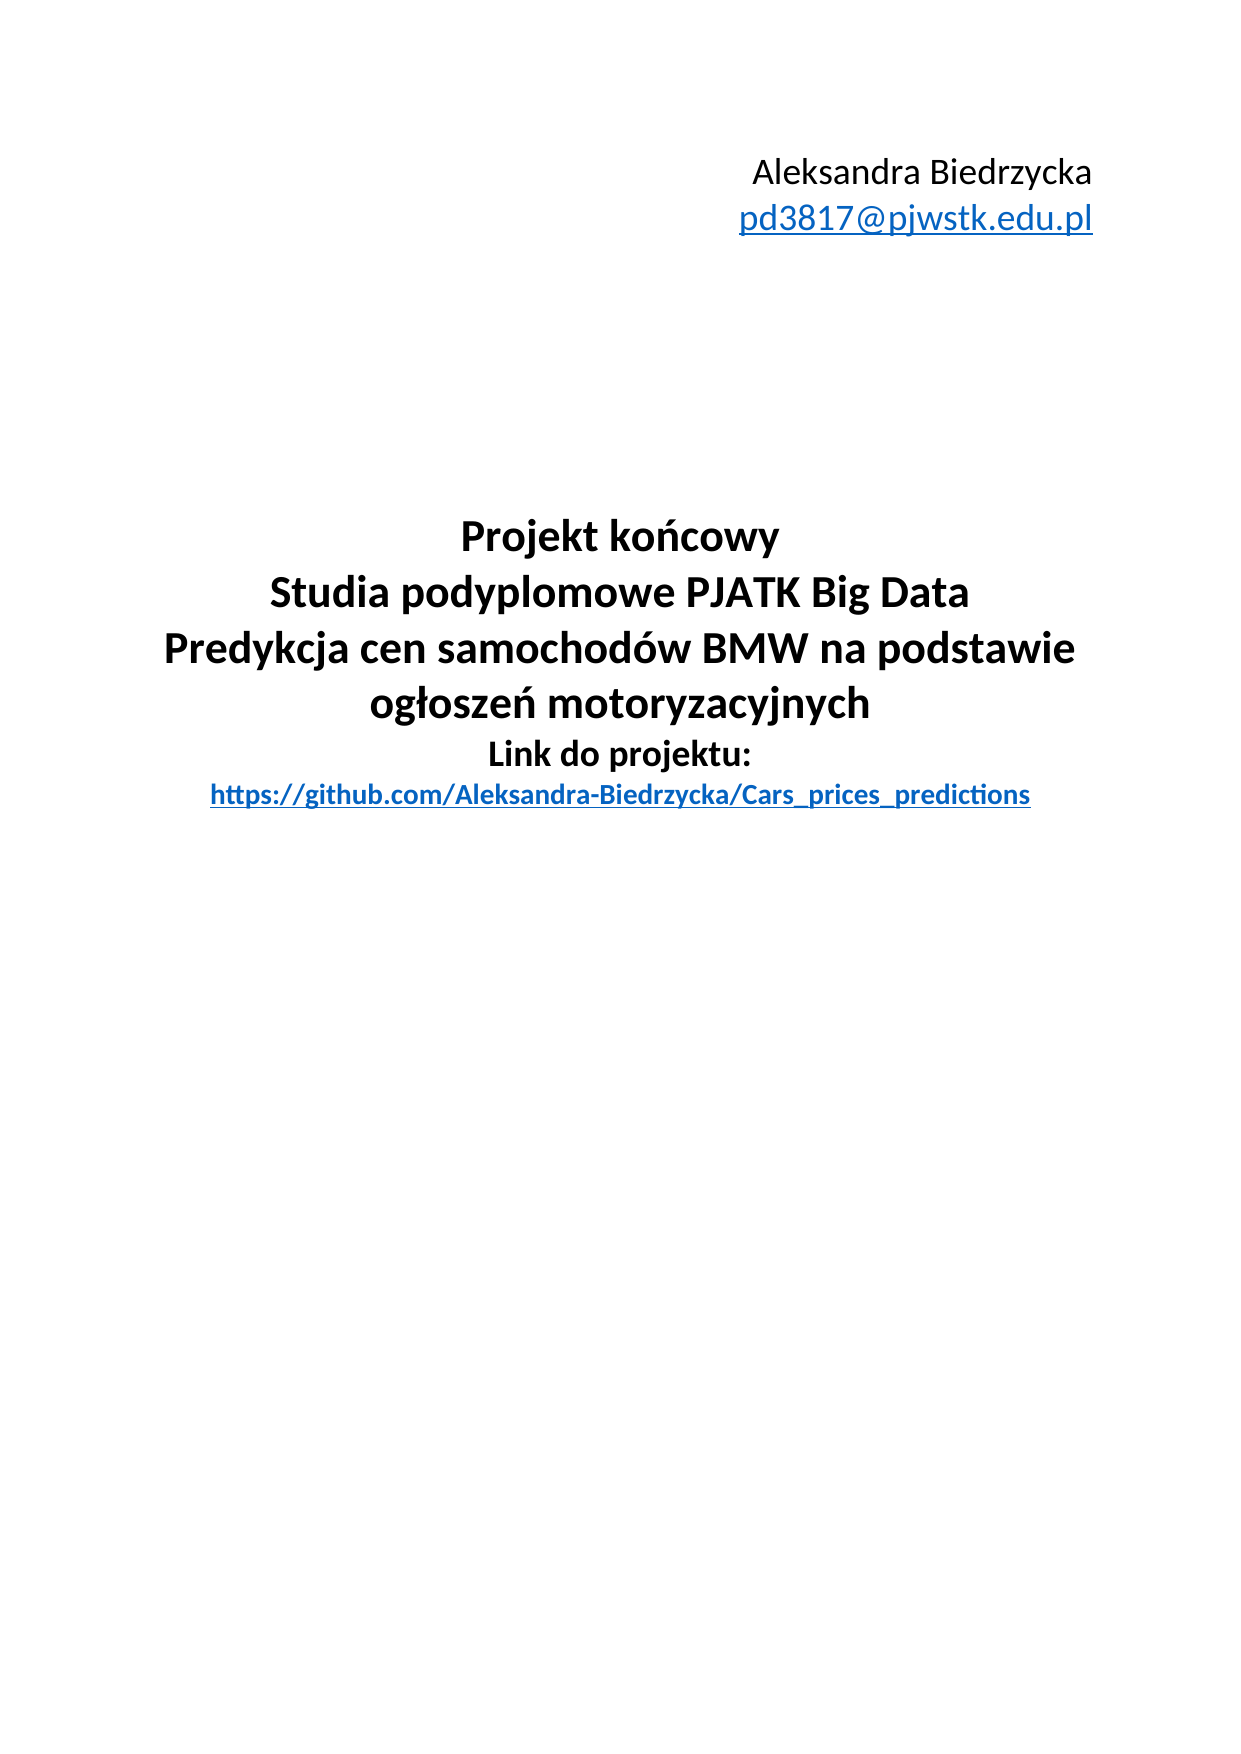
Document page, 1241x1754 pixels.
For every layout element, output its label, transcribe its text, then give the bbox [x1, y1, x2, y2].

text Link do projektu: [148, 730, 1093, 776]
text Projekt końcowy [148, 507, 1093, 563]
text Predykcja cen samochodów BMW na podstawie ogłoszeń motoryzacyjnych [148, 618, 1093, 730]
text pd3817@pjwstk.edu.pl [148, 193, 1093, 239]
text Aleksandra Biedrzycka [148, 148, 1093, 193]
text https://github.com/Aleksandra-Biedrzycka/Cars_prices_predictions [148, 776, 1093, 812]
text Studia podyplomowe PJATK Big Data [148, 563, 1093, 618]
